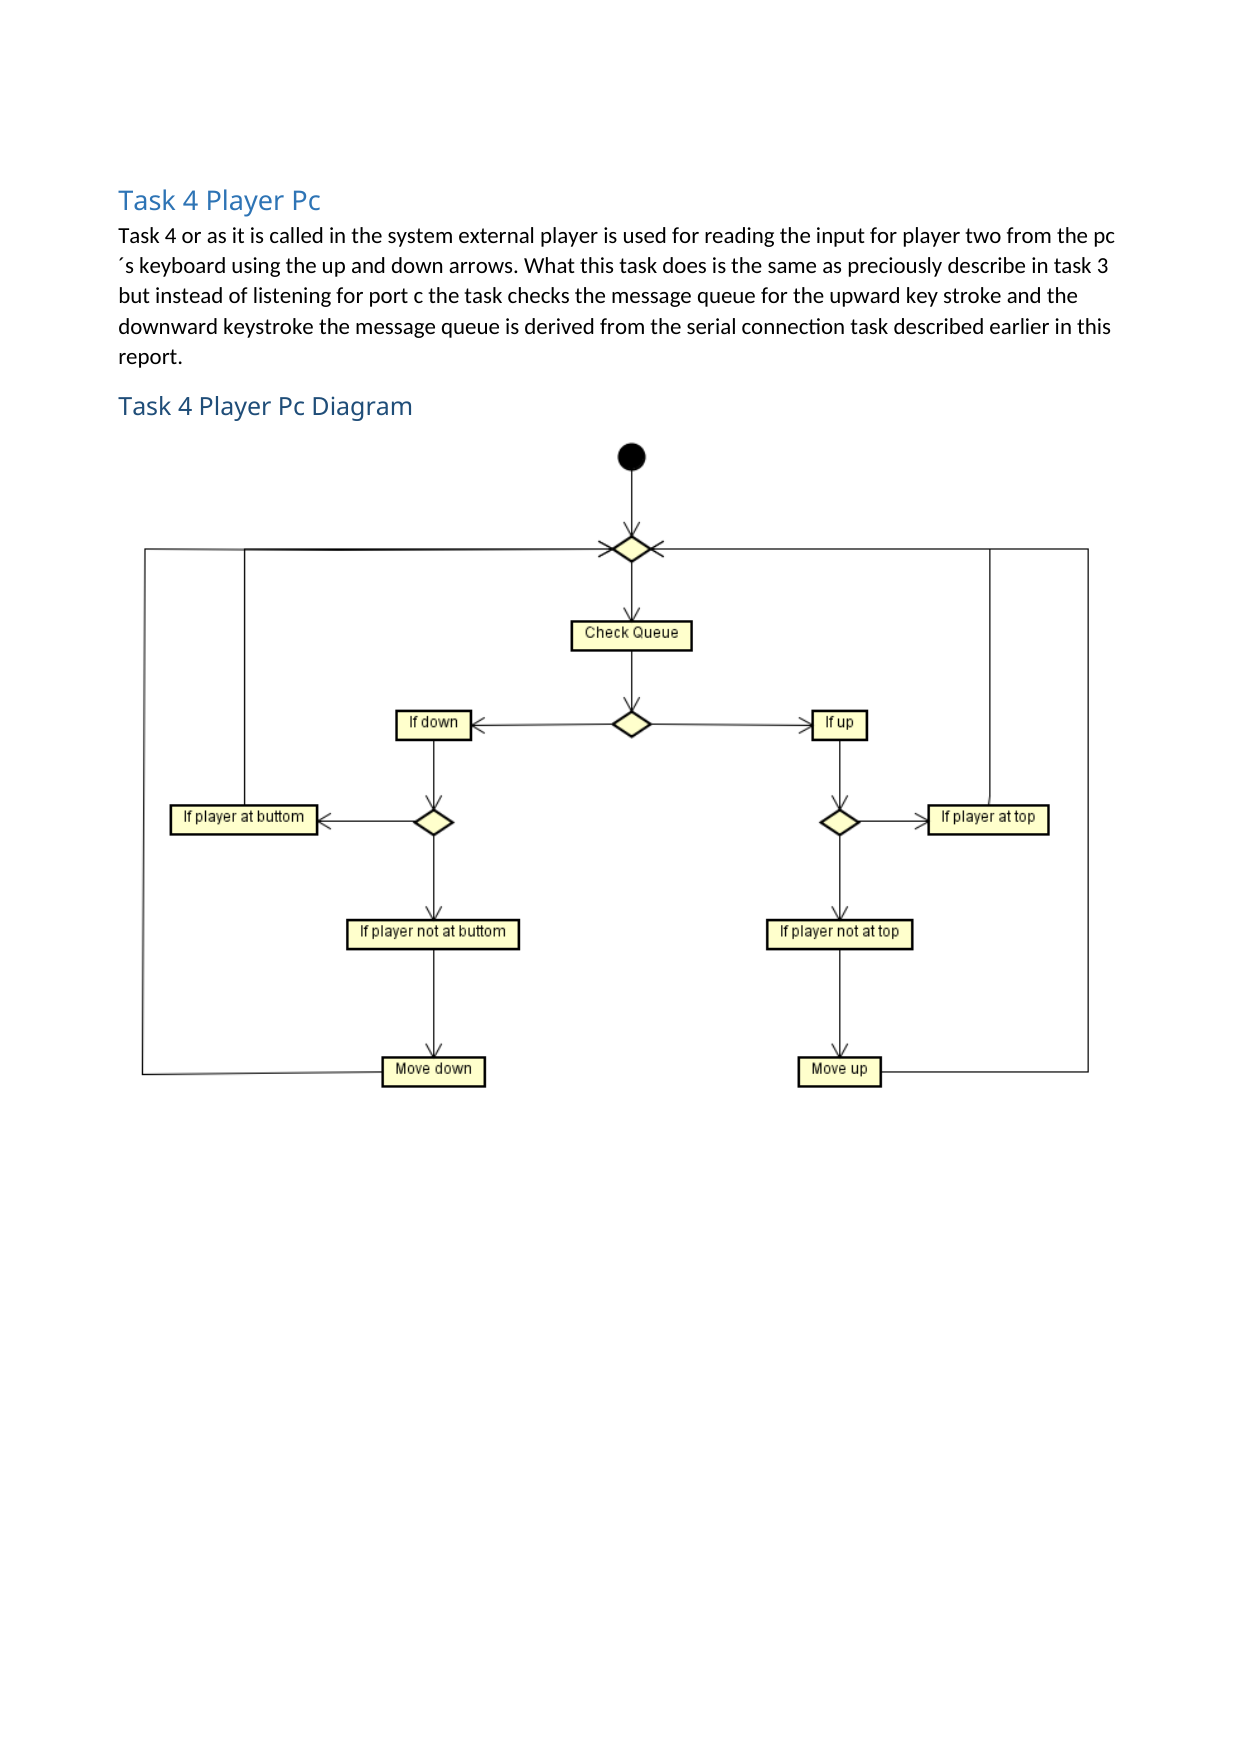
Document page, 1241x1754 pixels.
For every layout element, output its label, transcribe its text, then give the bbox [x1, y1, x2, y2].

text Task 4 or as it is called in the system external player is used for reading the input for player two from the pc´s keyboard using the up and down arrows. What this task does is the same as preciously describe in task 3 but instead of listening for port c the task checks the message queue for the upward key stroke and the downward keystroke the message queue is derived from the serial connection task described earlier in this report. [118, 221, 1122, 370]
text Task 4 Player Pc Diagram [118, 389, 1122, 425]
subtitle Task 4 Player Pc [118, 181, 1122, 218]
picture [118, 425, 1123, 1108]
